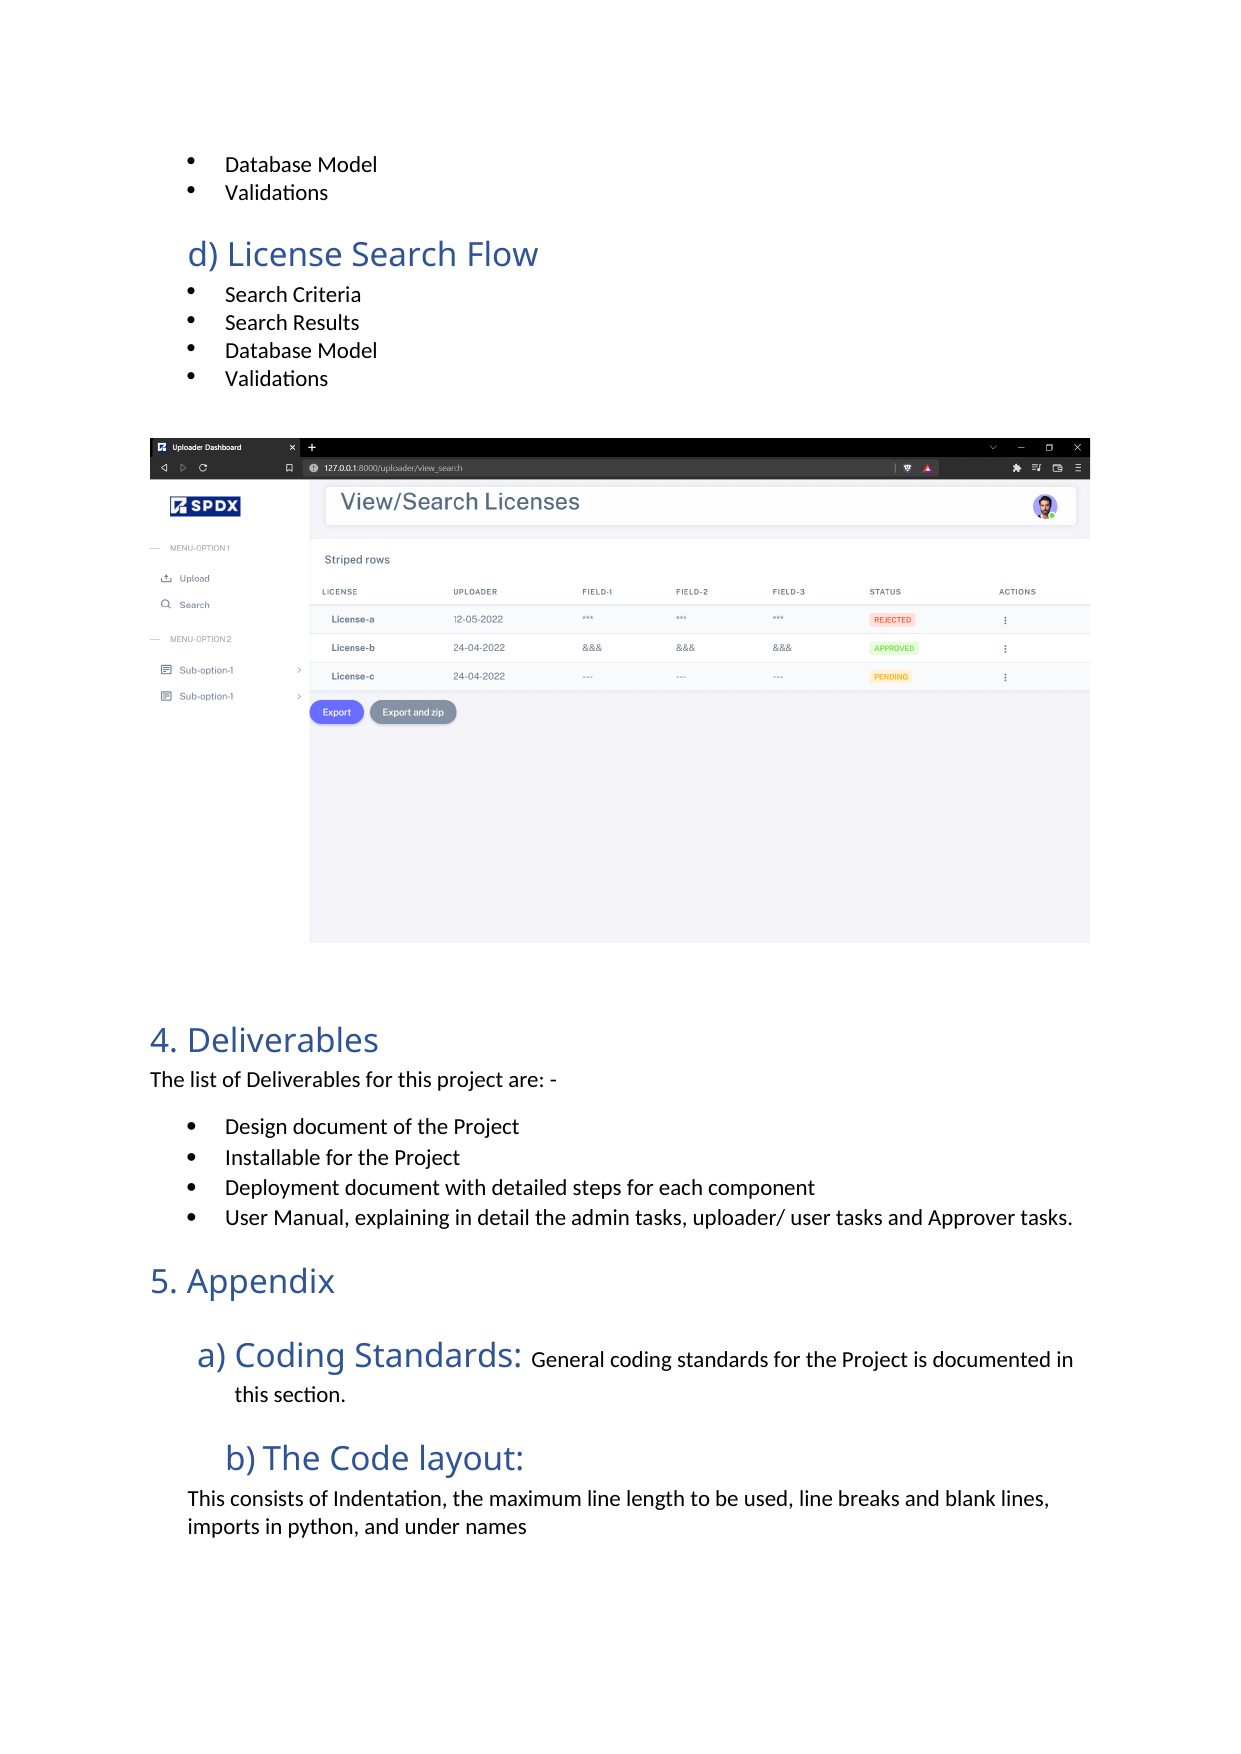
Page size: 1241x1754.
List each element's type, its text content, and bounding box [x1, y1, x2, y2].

text This consists of Indentation, the maximum line length to be used, line breaks and blank lines, imports in python, and under names [187, 1484, 1090, 1540]
list Validations [187, 364, 1090, 392]
list Validations [187, 178, 1090, 206]
list Database Model [187, 336, 1090, 364]
subtitle The Code layout: [225, 1435, 1090, 1481]
picture [150, 438, 1091, 943]
list Installable for the Project [187, 1143, 1090, 1171]
subtitle d) License Search Flow [187, 231, 1090, 276]
subtitle Coding Standards: General coding standards for the Project is documented in this section. [197, 1332, 1090, 1408]
text The list of Deliverables for this project are: - [150, 1066, 1090, 1094]
list User Manual, explaining in detail the admin tasks, uploader/ user tasks and Approver tasks. [187, 1203, 1090, 1231]
subtitle 5. Appendix [150, 1258, 1090, 1304]
list Deployment document with detailed steps for each component [187, 1173, 1090, 1201]
list Search Criteria [187, 280, 1090, 308]
list Search Results [187, 308, 1090, 336]
list Database Model [187, 150, 1090, 178]
list Design document of the Project [187, 1112, 1090, 1141]
subtitle 4. Deliverables [150, 1017, 1090, 1062]
